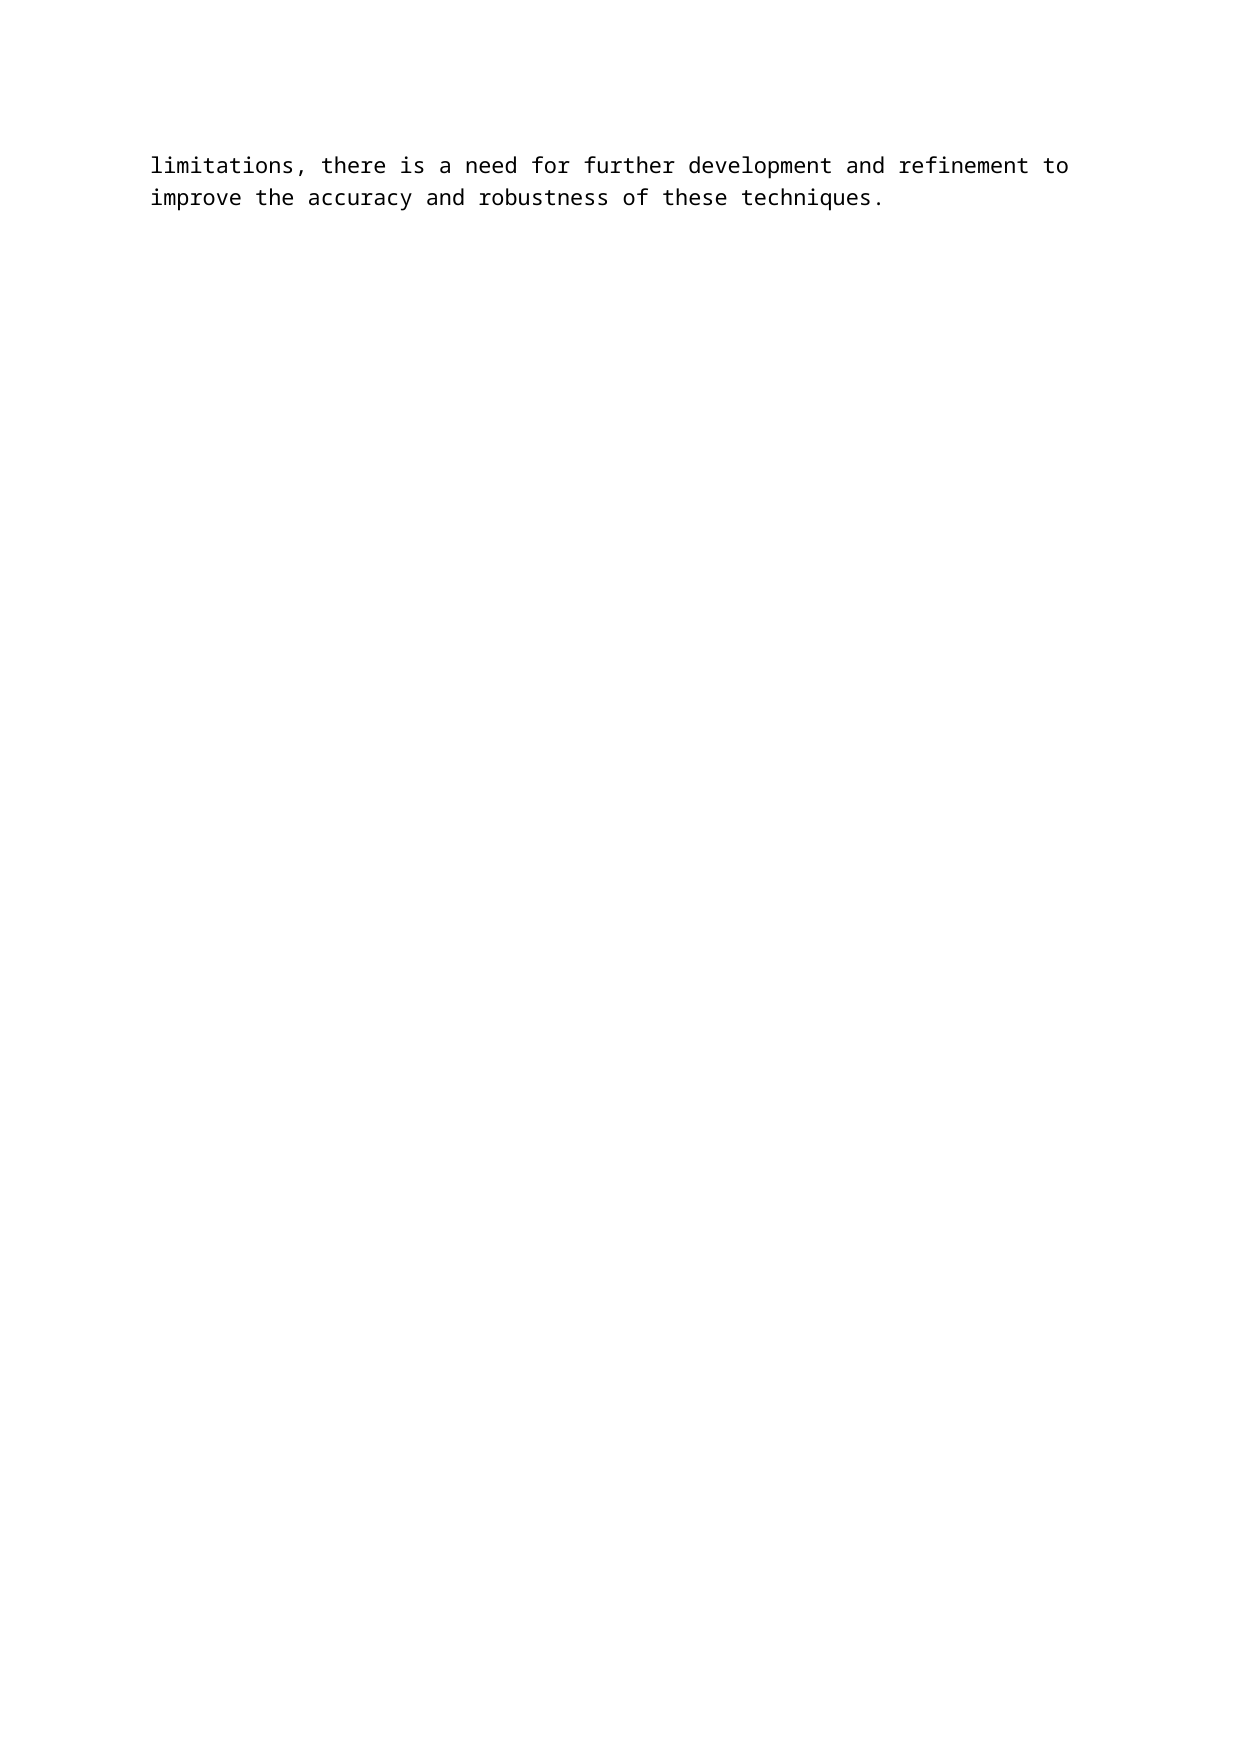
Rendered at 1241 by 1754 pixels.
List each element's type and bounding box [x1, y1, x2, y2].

text [150, 150, 1090, 212]
